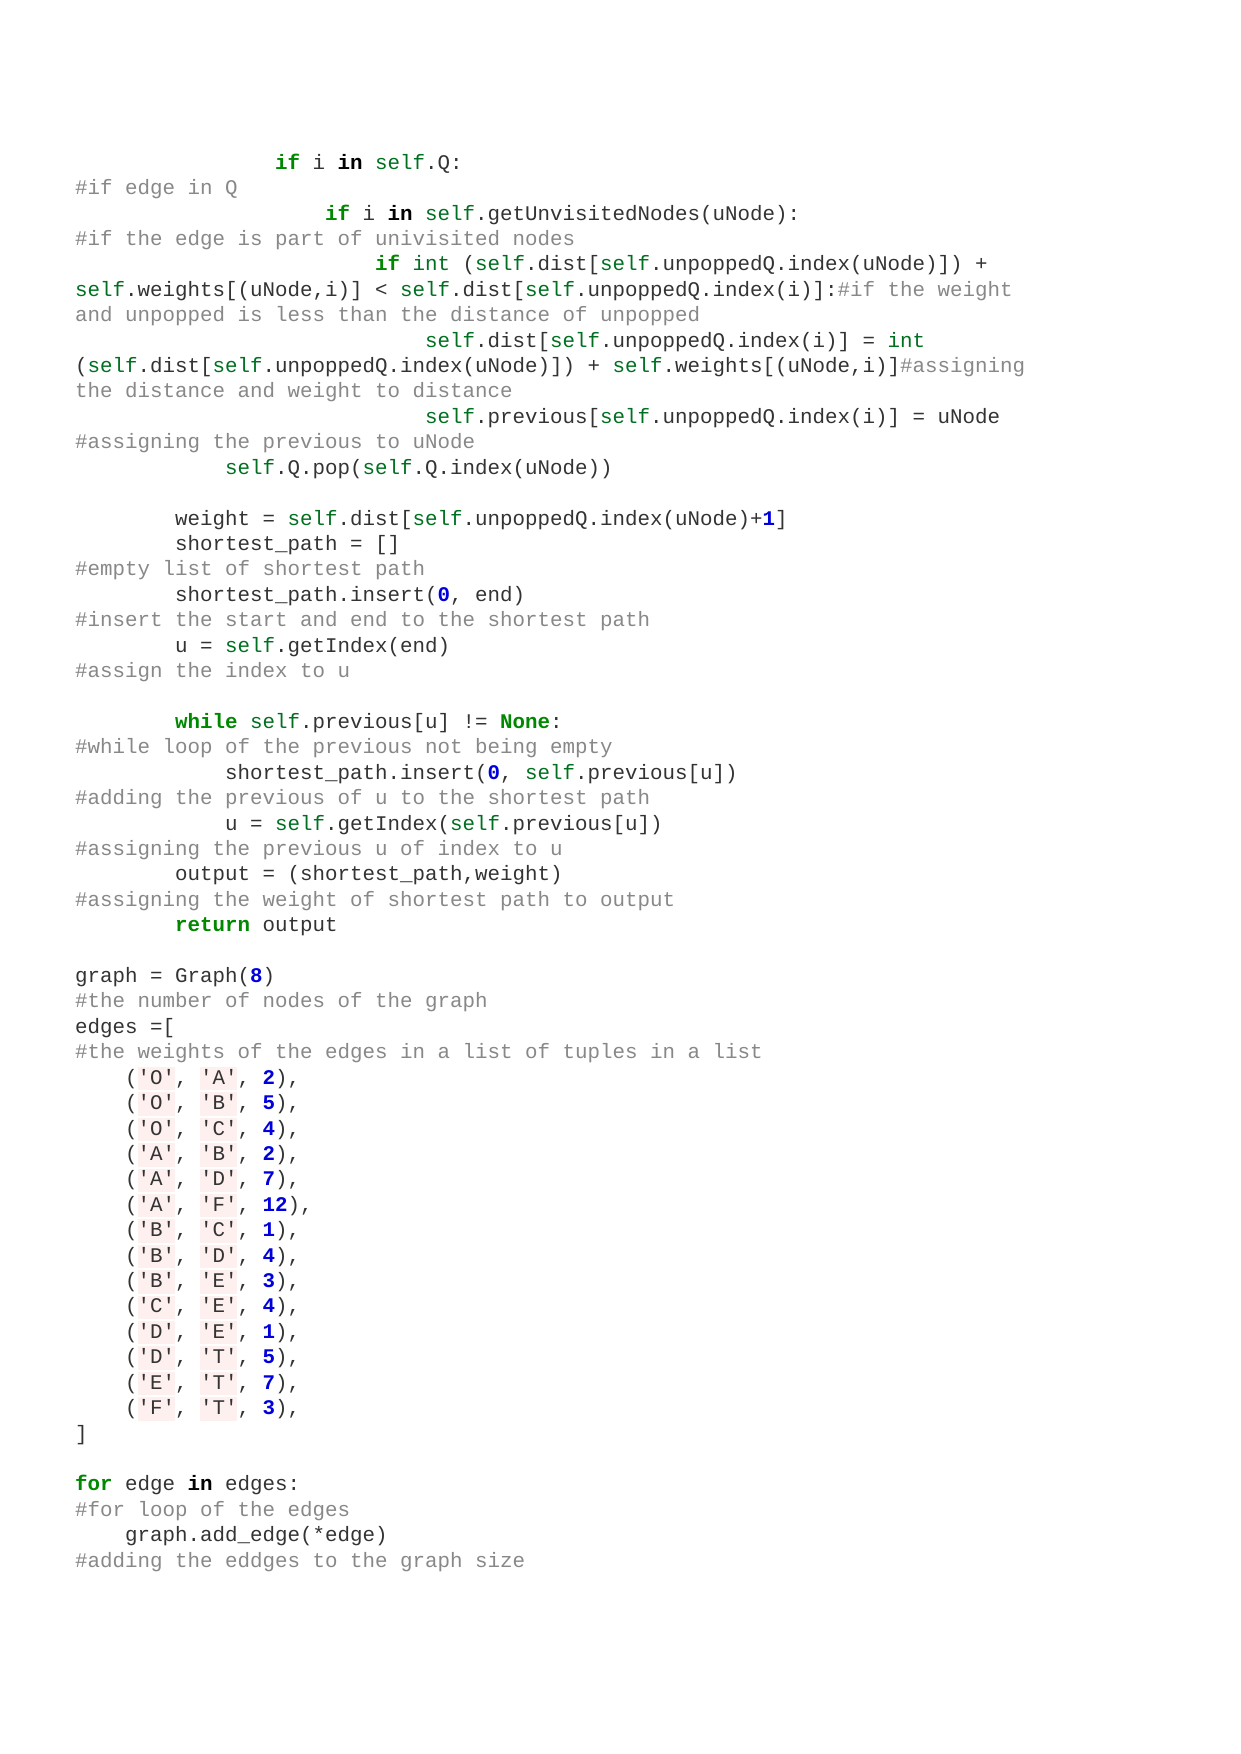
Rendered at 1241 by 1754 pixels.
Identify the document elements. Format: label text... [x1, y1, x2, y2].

text ('F', 'T', 3), [75, 1395, 1053, 1421]
text weight = self.dist[self.unpoppedQ.index(uNode)+1] [75, 506, 1053, 531]
text shortest_path.insert(0, end) #insert the start and end to the shortest path [75, 582, 1053, 633]
text if i in self.Q: #if edge in Q [75, 150, 1053, 201]
text shortest_path.insert(0, self.previous[u]) #adding the previous of u to the shortest path [75, 760, 1053, 811]
text ('D', 'E', 1), [75, 1319, 1053, 1344]
text graph.add_edge(*edge) #adding the eddges to the graph size [75, 1522, 1053, 1573]
text if i in self.getUnvisitedNodes(uNode): #if the edge is part of univisited nodes [75, 201, 1053, 252]
text ('C', 'E', 4), [75, 1294, 1053, 1319]
text ('D', 'T', 5), [75, 1344, 1053, 1370]
text while self.previous[u] != None: #while loop of the previous not being empty [75, 709, 1053, 760]
text return output [75, 912, 1053, 938]
text for edge in edges: #for loop of the edges [75, 1472, 1053, 1522]
text ('B', 'C', 1), [75, 1217, 1053, 1243]
text output = (shortest_path,weight) #assigning the weight of shortest path to output [75, 862, 1053, 912]
text ] [75, 1421, 1053, 1446]
text ('O', 'B', 5), [75, 1090, 1053, 1116]
text if int (self.dist[self.unpoppedQ.index(uNode)]) + self.weights[(uNode,i)] < self.dist[self.unpoppedQ.index(i)]:#if the weight and unpopped is less than the distance of unpopped [75, 252, 1053, 328]
text ('B', 'D', 4), [75, 1243, 1053, 1268]
text graph = Graph(8) #the number of nodes of the graph [75, 963, 1053, 1014]
text self.previous[self.unpoppedQ.index(i)] = uNode #assigning the previous to uNode [75, 404, 1053, 455]
text u = self.getIndex(end) #assign the index to u [75, 633, 1053, 684]
text ('A', 'D', 7), [75, 1167, 1053, 1192]
text ('A', 'F', 12), [75, 1192, 1053, 1217]
text self.Q.pop(self.Q.index(uNode)) [75, 455, 1053, 480]
text edges =[ #the weights of the edges in a list of tuples in a list [75, 1014, 1053, 1065]
text ('E', 'T', 7), [75, 1370, 1053, 1395]
text ('A', 'B', 2), [75, 1141, 1053, 1167]
text ('B', 'E', 3), [75, 1268, 1053, 1294]
text ('O', 'C', 4), [75, 1116, 1053, 1141]
text self.dist[self.unpoppedQ.index(i)] = int (self.dist[self.unpoppedQ.index(uNode)]) + self.weights[(uNode,i)]#assigning the distance and weight to distance [75, 328, 1053, 404]
text u = self.getIndex(self.previous[u]) #assigning the previous u of index to u [75, 811, 1053, 862]
text shortest_path = [] #empty list of shortest path [75, 531, 1053, 582]
text ('O', 'A', 2), [75, 1065, 1053, 1090]
